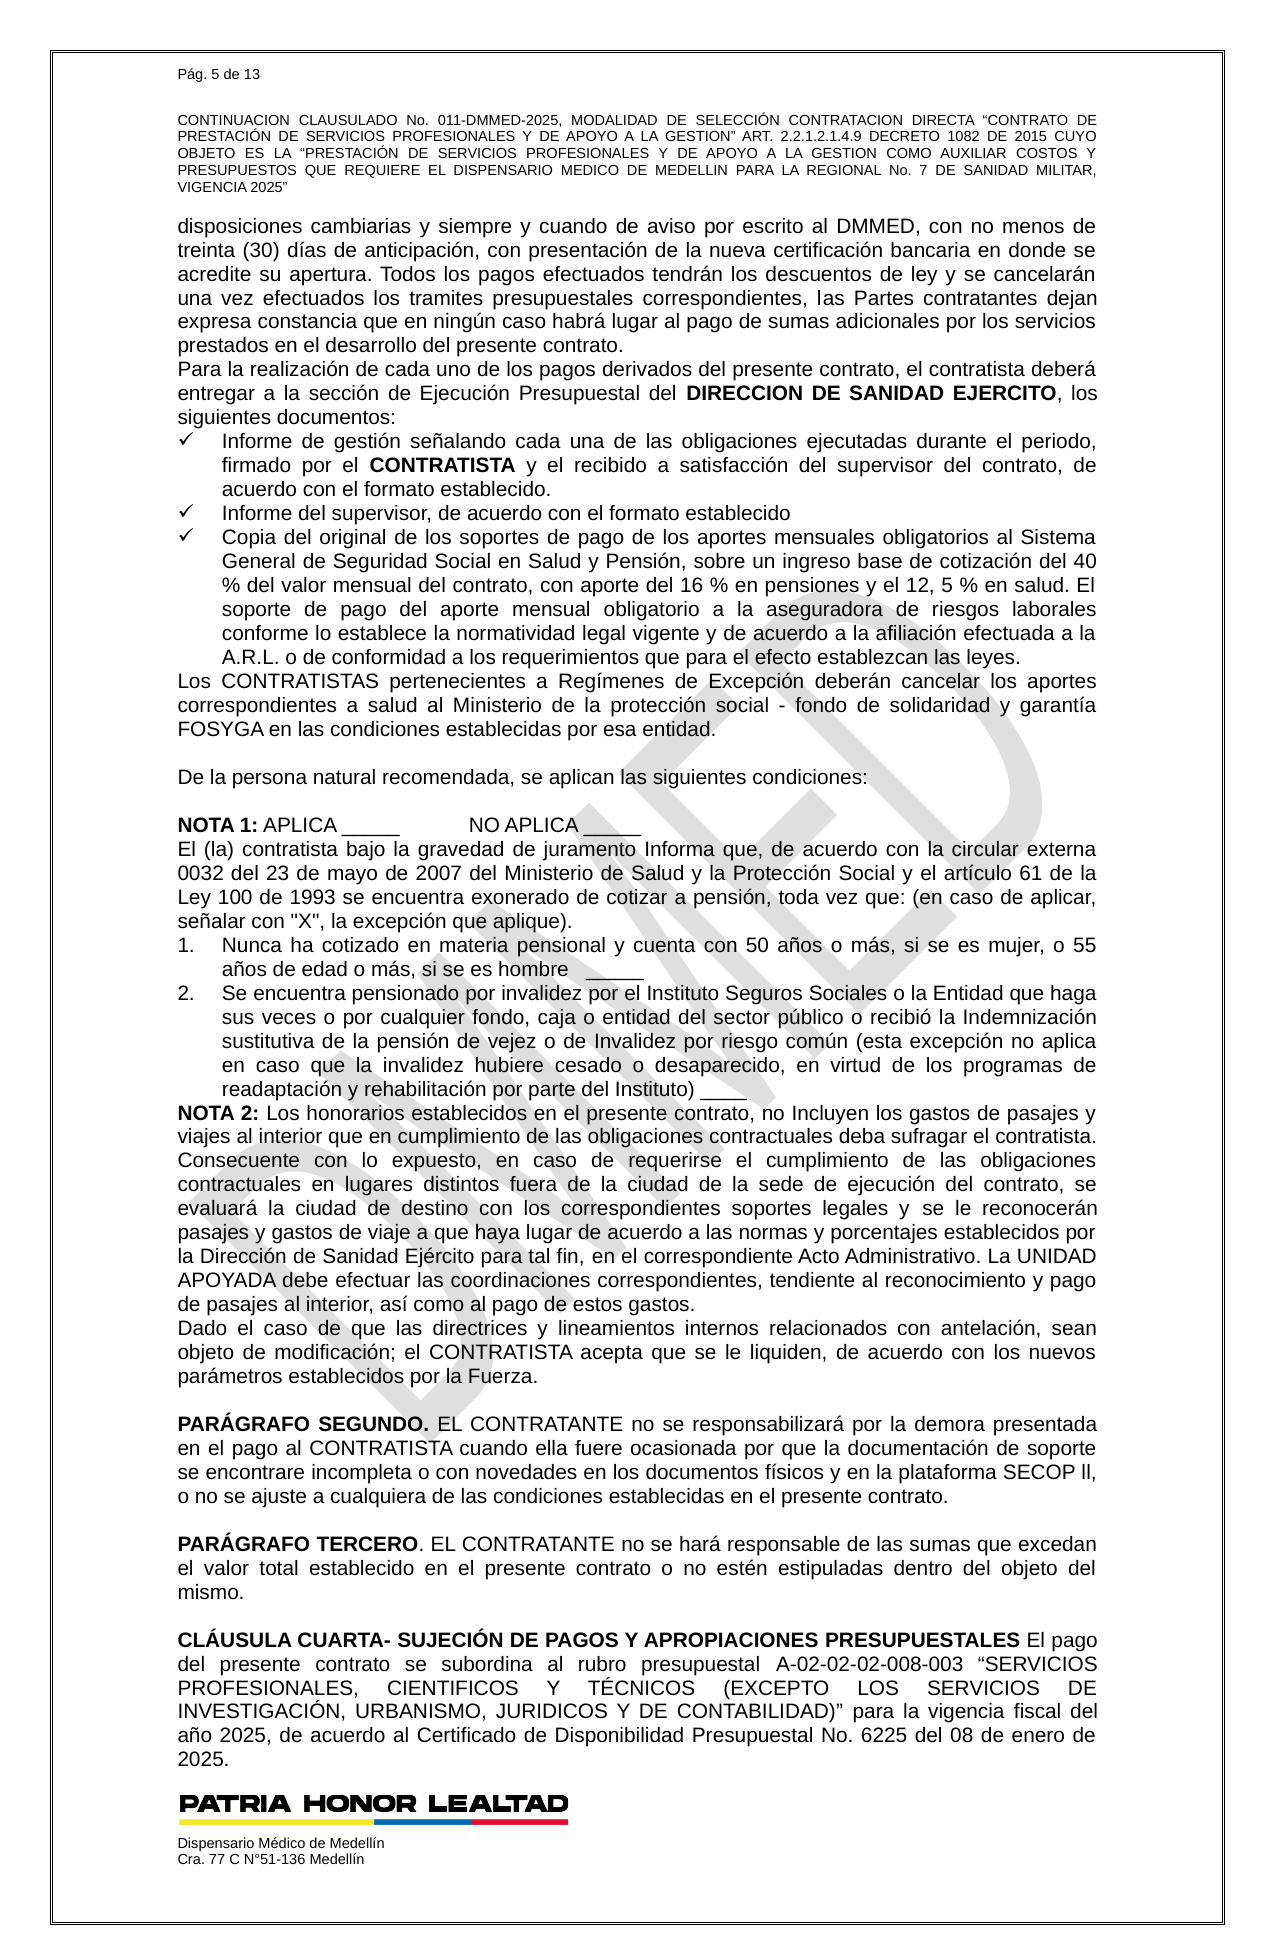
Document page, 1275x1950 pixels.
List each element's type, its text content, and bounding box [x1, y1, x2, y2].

text PARÁGRAFO TERCERO. EL CONTRATANTE no se hará responsable de las sumas que excedan el valor total establecido en el presente contrato o no estén estipuladas dentro del objeto del mismo. [177, 1532, 1098, 1603]
list Se encuentra pensionado por invalidez por el Instituto Seguros Sociales o la Entidad que haga sus veces o por cualquier fondo, caja o entidad del sector público o recibió la Indemnización sustitutiva de la pensión de vejez o de Invalidez por riesgo común (esta excepción no aplica en caso que la invalidez hubiere cesado o desaparecido, en virtud de los programas de readaptación y rehabilitación por parte del Instituto) ____ [177, 981, 1098, 1100]
text De la persona natural recomendada, se aplican las siguientes condiciones: [177, 765, 1098, 789]
list Informe del supervisor, de acuerdo con el formato establecido [177, 501, 1098, 525]
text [177, 213, 1098, 357]
text NOTA 1: APLICA _____ NO APLICA _____ [177, 813, 1098, 837]
text Para la realización de cada uno de los pagos derivados del presente contrato, el contratista deberá entregar a la sección de Ejecución Presupuestal del DIRECCION DE SANIDAD EJERCITO, los siguientes documentos: [177, 357, 1098, 429]
text NOTA 2: Los honorarios establecidos en el presente contrato, no Incluyen los gastos de pasajes y viajes al interior que en cumplimiento de las obligaciones contractuales deba sufragar el contratista. Consecuente con lo expuesto, en caso de requerirse el cumplimiento de las obligaciones contractuales en lugares distintos fuera de la ciudad de la sede de ejecución del contrato, se evaluará la ciudad de destino con los correspondientes soportes legales y se le reconocerán pasajes y gastos de viaje a que haya lugar de acuerdo a las normas y porcentajes establecidos por la Dirección de Sanidad Ejército para tal fin, en el correspondiente Acto Administrativo. La UNIDAD APOYADA debe efectuar las coordinaciones correspondientes, tendiente al reconocimiento y pago de pasajes al interior, así como al pago de estos gastos. [177, 1100, 1098, 1316]
text Los CONTRATISTAS pertenecientes a Regímenes de Excepción deberán cancelar los aportes correspondientes a salud al Ministerio de la protección social - fondo de solidaridad y garantía FOSYGA en las condiciones establecidas por esa entidad. [177, 669, 1098, 741]
text CLÁUSULA CUARTA- SUJECIÓN DE PAGOS Y APROPIACIONES PRESUPUESTALES El pago del presente contrato se subordina al rubro presupuestal A-02-02-02-008-003 “SERVICIOS PROFESIONALES, CIENTIFICOS Y TÉCNICOS (EXCEPTO LOS SERVICIOS DE INVESTIGACIÓN, URBANISMO, JURIDICOS Y DE CONTABILIDAD)” para la vigencia fiscal del año 2025, de acuerdo al Certificado de Disponibilidad Presupuestal No. 6225 del 08 de enero de 2025. [177, 1627, 1098, 1771]
picture [179, 1795, 569, 1825]
text Dado el caso de que las directrices y lineamientos internos relacionados con antelación, sean objeto de modificación; el CONTRATISTA acepta que se le liquiden, de acuerdo con los nuevos parámetros establecidos por la Fuerza. [177, 1316, 1098, 1388]
list Informe de gestión señalando cada una de las obligaciones ejecutadas durante el periodo, firmado por el CONTRATISTA y el recibido a satisfacción del supervisor del contrato, de acuerdo con el formato establecido. [177, 429, 1098, 501]
list Nunca ha cotizado en materia pensional y cuenta con 50 años o más, si se es mujer, o 55 años de edad o más, si se es hombre _____ [177, 933, 1098, 981]
text PARÁGRAFO SEGUNDO. EL CONTRATANTE no se responsabilizará por la demora presentada en el pago al CONTRATISTA cuando ella fuere ocasionada por que la documentación de soporte se encontrare incompleta o con novedades en los documentos físicos y en la plataforma SECOP ll, o no se ajuste a cualquiera de las condiciones establecidas en el presente contrato. [177, 1412, 1098, 1508]
list Copia del original de los soportes de pago de los aportes mensuales obligatorios al Sistema General de Seguridad Social en Salud y Pensión, sobre un ingreso base de cotización del 40 % del valor mensual del contrato, con aporte del 16 % en pensiones y el 12, 5 % en salud. El soporte de pago del aporte mensual obligatorio a la aseguradora de riesgos laborales conforme lo establece la normatividad legal vigente y de acuerdo a la afiliación efectuada a la A.R.L. o de conformidad a los requerimientos que para el efecto establezcan las leyes. [177, 525, 1098, 669]
text El (la) contratista bajo la gravedad de juramento Informa que, de acuerdo con la circular externa 0032 del 23 de mayo de 2007 del Ministerio de Salud y la Protección Social y el artículo 61 de la Ley 100 de 1993 se encuentra exonerado de cotizar a pensión, toda vez que: (en caso de aplicar, señalar con "X", la excepción que aplique). [177, 837, 1098, 933]
